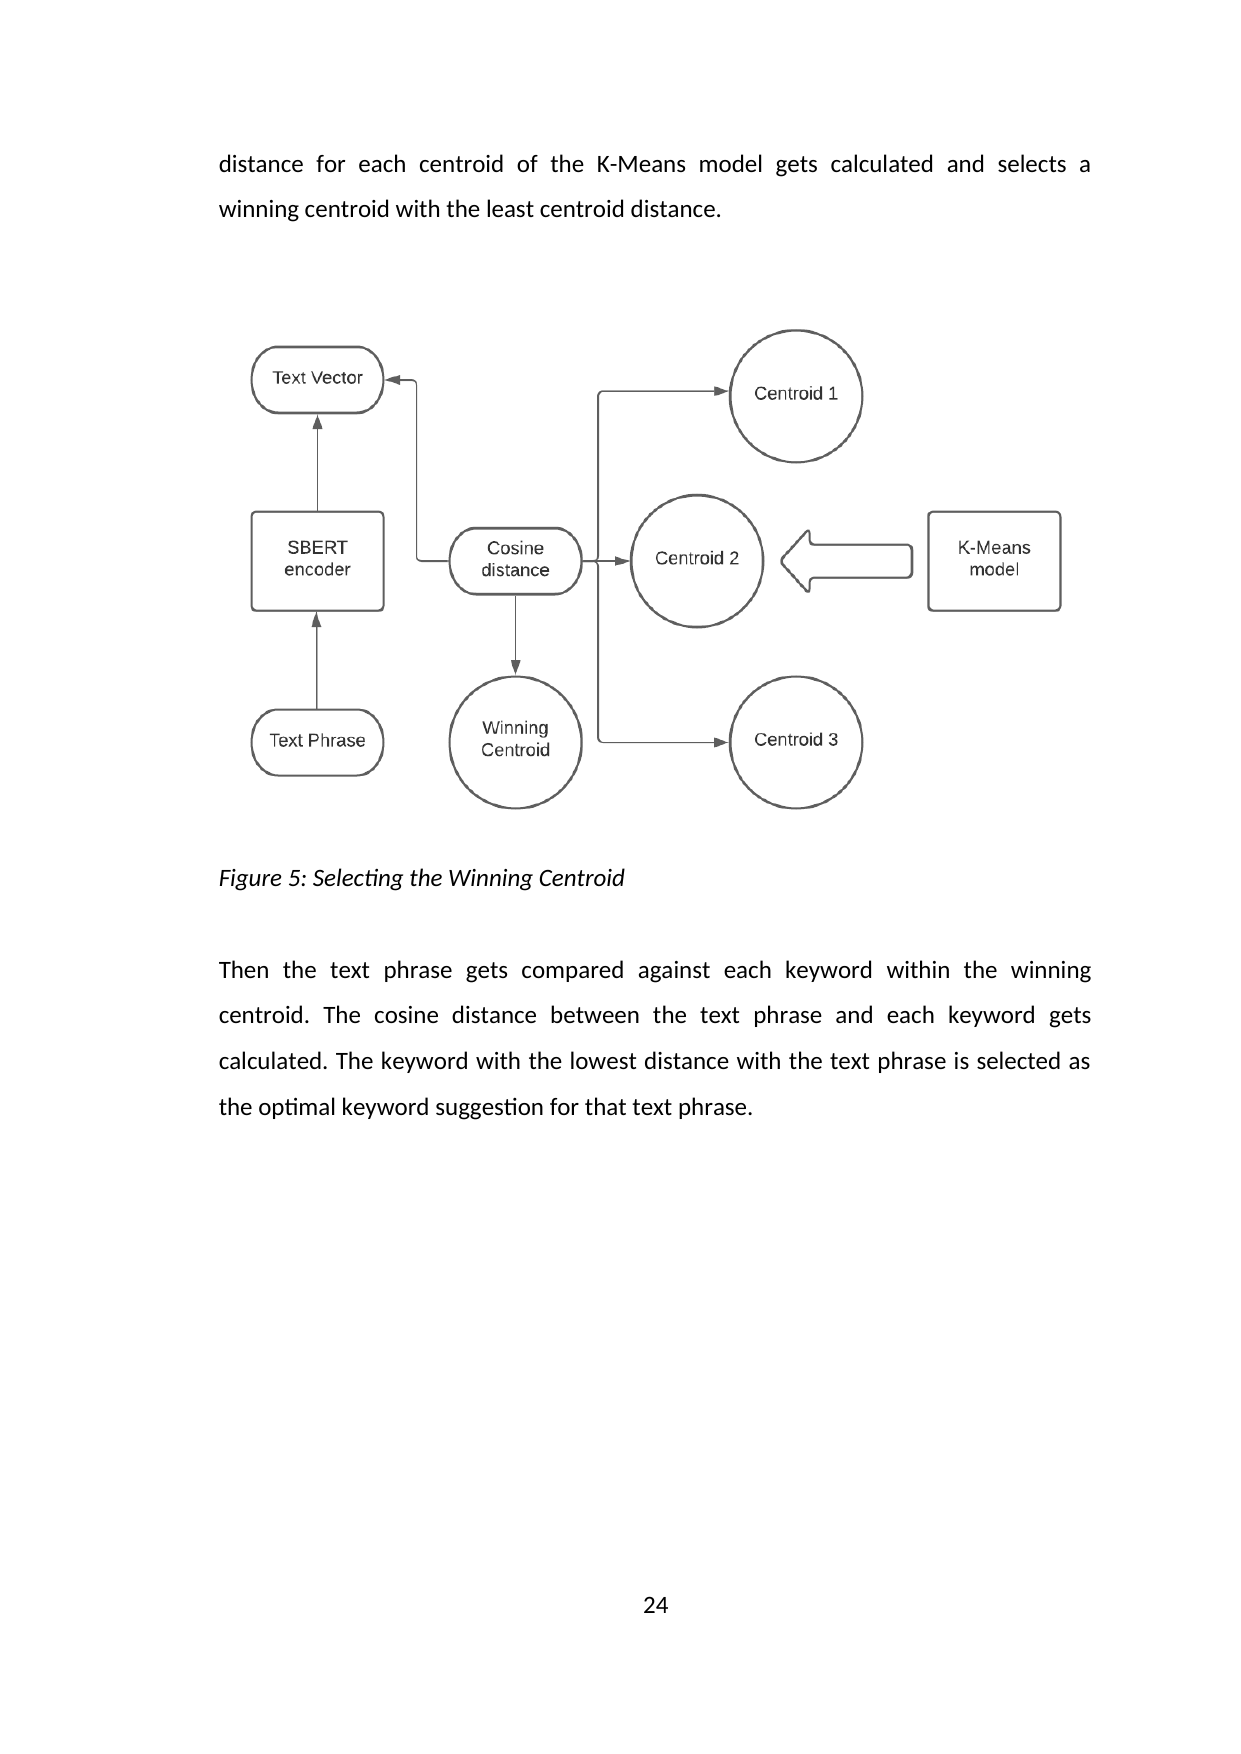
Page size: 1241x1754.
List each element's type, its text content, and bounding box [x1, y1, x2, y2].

picture [218, 297, 1093, 841]
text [218, 148, 1092, 224]
text Then the text phrase gets compared against each keyword within the winning centroid. The cosine distance between the text phrase and each keyword gets calculated. The keyword with the lowest distance with the text phrase is selected as the optimal keyword suggestion for that text phrase. [218, 954, 1092, 1121]
